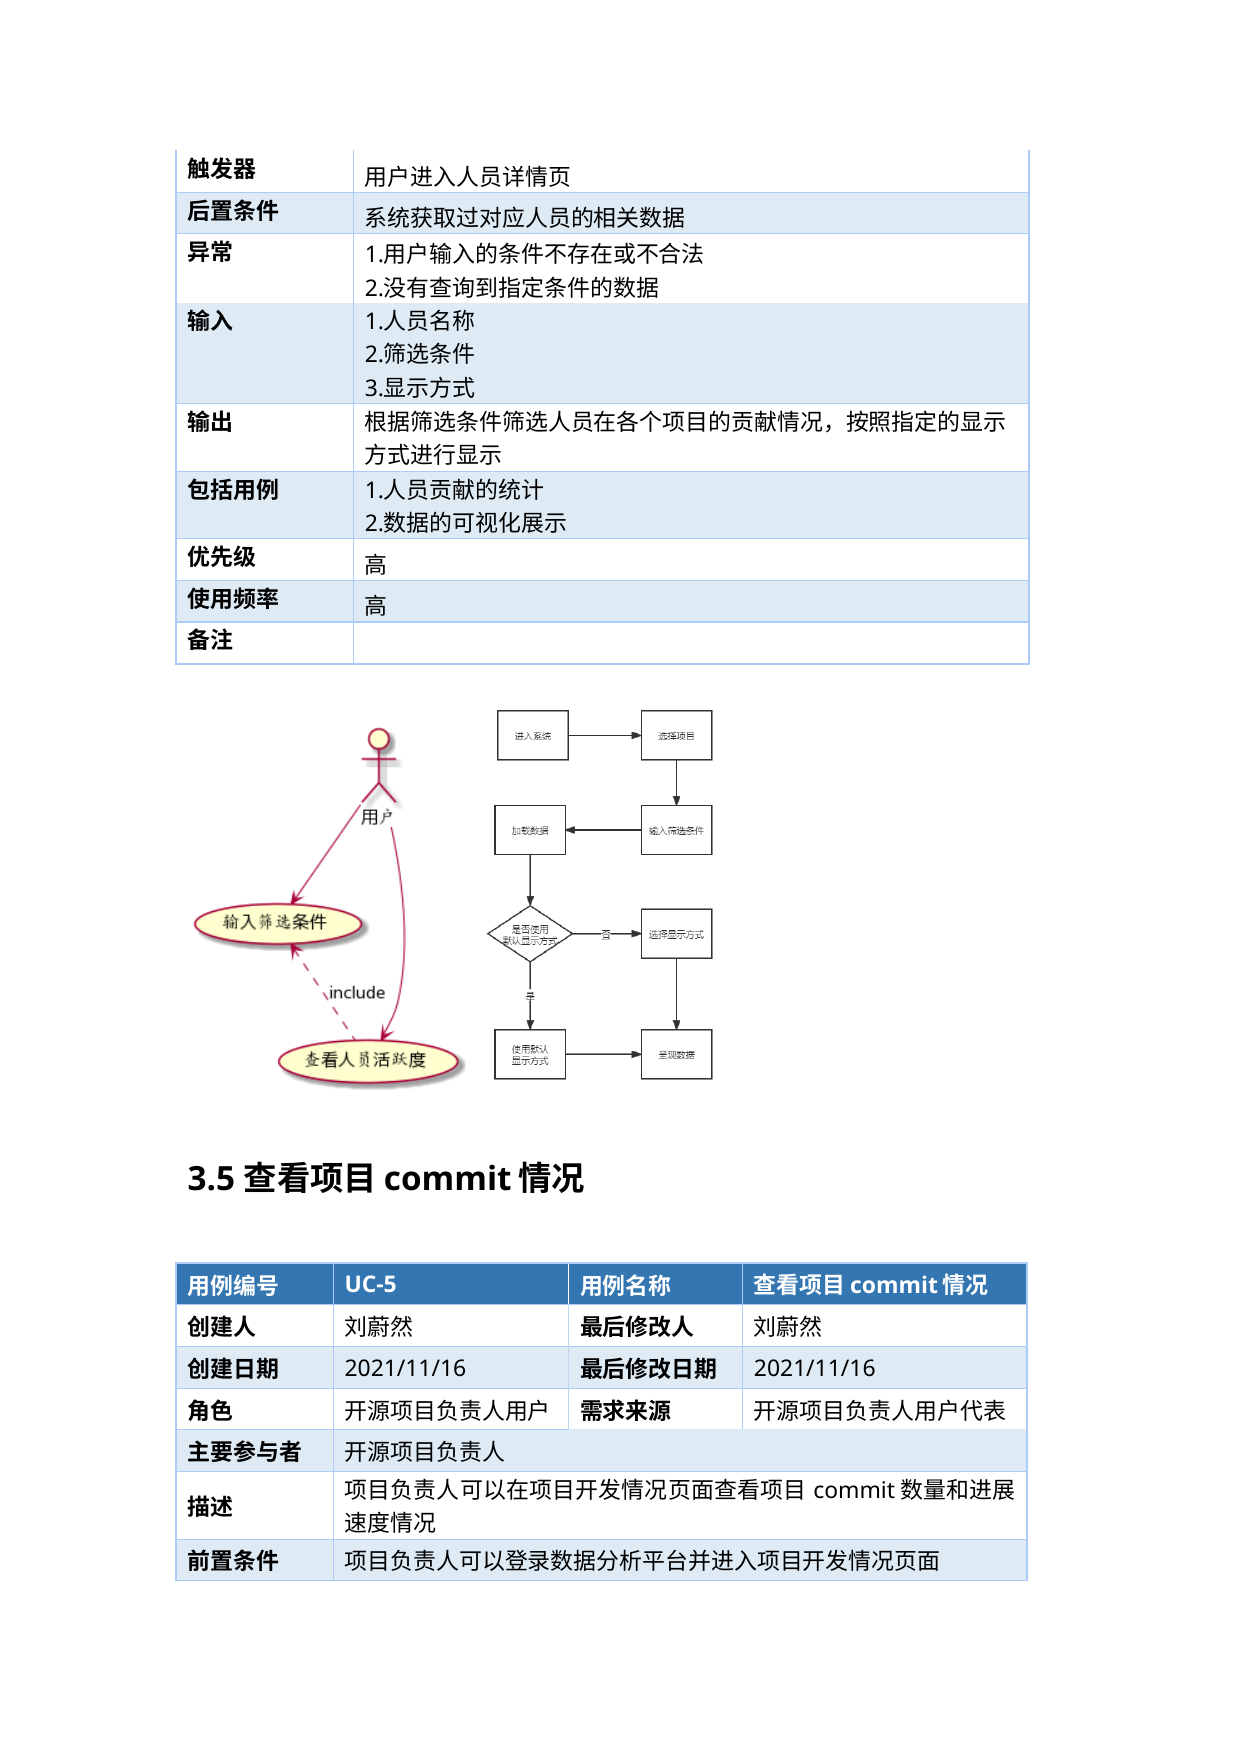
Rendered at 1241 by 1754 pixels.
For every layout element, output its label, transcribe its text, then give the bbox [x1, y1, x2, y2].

table_cell 后置条件 [177, 193, 353, 233]
table_cell 1.人员名称 2.筛选条件 3.显示方式 [354, 303, 1028, 403]
table_header 用例名称 [569, 1264, 742, 1304]
table_cell 项目负责人可以在项目开发情况页面查看项目commit数量和进展速度情况 [334, 1472, 1026, 1538]
table_cell 触发器 [177, 150, 353, 192]
table_cell 开源项目负责人 [334, 1429, 1026, 1471]
table_cell 开源项目负责人用户 [334, 1389, 568, 1429]
table_cell 最后修改日期 [569, 1347, 742, 1388]
subtitle 3.5 查看项目commit情况 [187, 1151, 1053, 1200]
table_cell 主要参与者 [177, 1430, 333, 1471]
table_cell 前置条件 [177, 1540, 333, 1580]
picture [187, 693, 729, 1096]
table_cell 创建日期 [177, 1347, 333, 1388]
table_cell 用户进入人员详情页 [354, 150, 1028, 192]
table_cell 2021/11/16 [743, 1347, 1026, 1388]
table_cell 需求来源 [569, 1389, 742, 1429]
table_cell 输出 [177, 404, 353, 471]
table_cell [354, 623, 1028, 663]
table_cell 包括用例 [177, 472, 353, 538]
table_cell 系统获取过对应人员的相关数据 [354, 193, 1028, 233]
table_header 用例编号 [177, 1264, 333, 1304]
table_header UC-5 [334, 1264, 568, 1304]
table_cell 使用频率 [177, 581, 353, 621]
table_cell 项目负责人可以登录数据分析平台并进入项目开发情况页面 [334, 1540, 1026, 1580]
table_cell 开源项目负责人用户代表 [743, 1389, 1026, 1429]
table_cell 输入 [177, 303, 353, 403]
table_cell 创建人 [177, 1305, 333, 1346]
table_cell 1.用户输入的条件不存在或不合法 2.没有查询到指定条件的数据 [354, 234, 1028, 303]
table_cell 备注 [177, 623, 353, 663]
table_cell 1.人员贡献的统计 2.数据的可视化展示 [354, 472, 1028, 538]
table_cell 最后修改人 [569, 1305, 742, 1346]
table_cell 刘蔚然 [743, 1305, 1026, 1346]
table_header 查看项目commit情况 [743, 1264, 1026, 1304]
table_cell 2021/11/16 [334, 1347, 568, 1388]
table_cell 高 [354, 581, 1028, 621]
table_cell 根据筛选条件筛选人员在各个项目的贡献情况，按照指定的显示方式进行显示 [354, 404, 1028, 471]
table_cell 优先级 [177, 539, 353, 580]
table_cell 异常 [177, 234, 353, 303]
table_cell 高 [354, 539, 1028, 580]
table_cell 描述 [177, 1472, 333, 1538]
table_cell 刘蔚然 [334, 1305, 568, 1346]
table_cell 角色 [177, 1389, 333, 1429]
